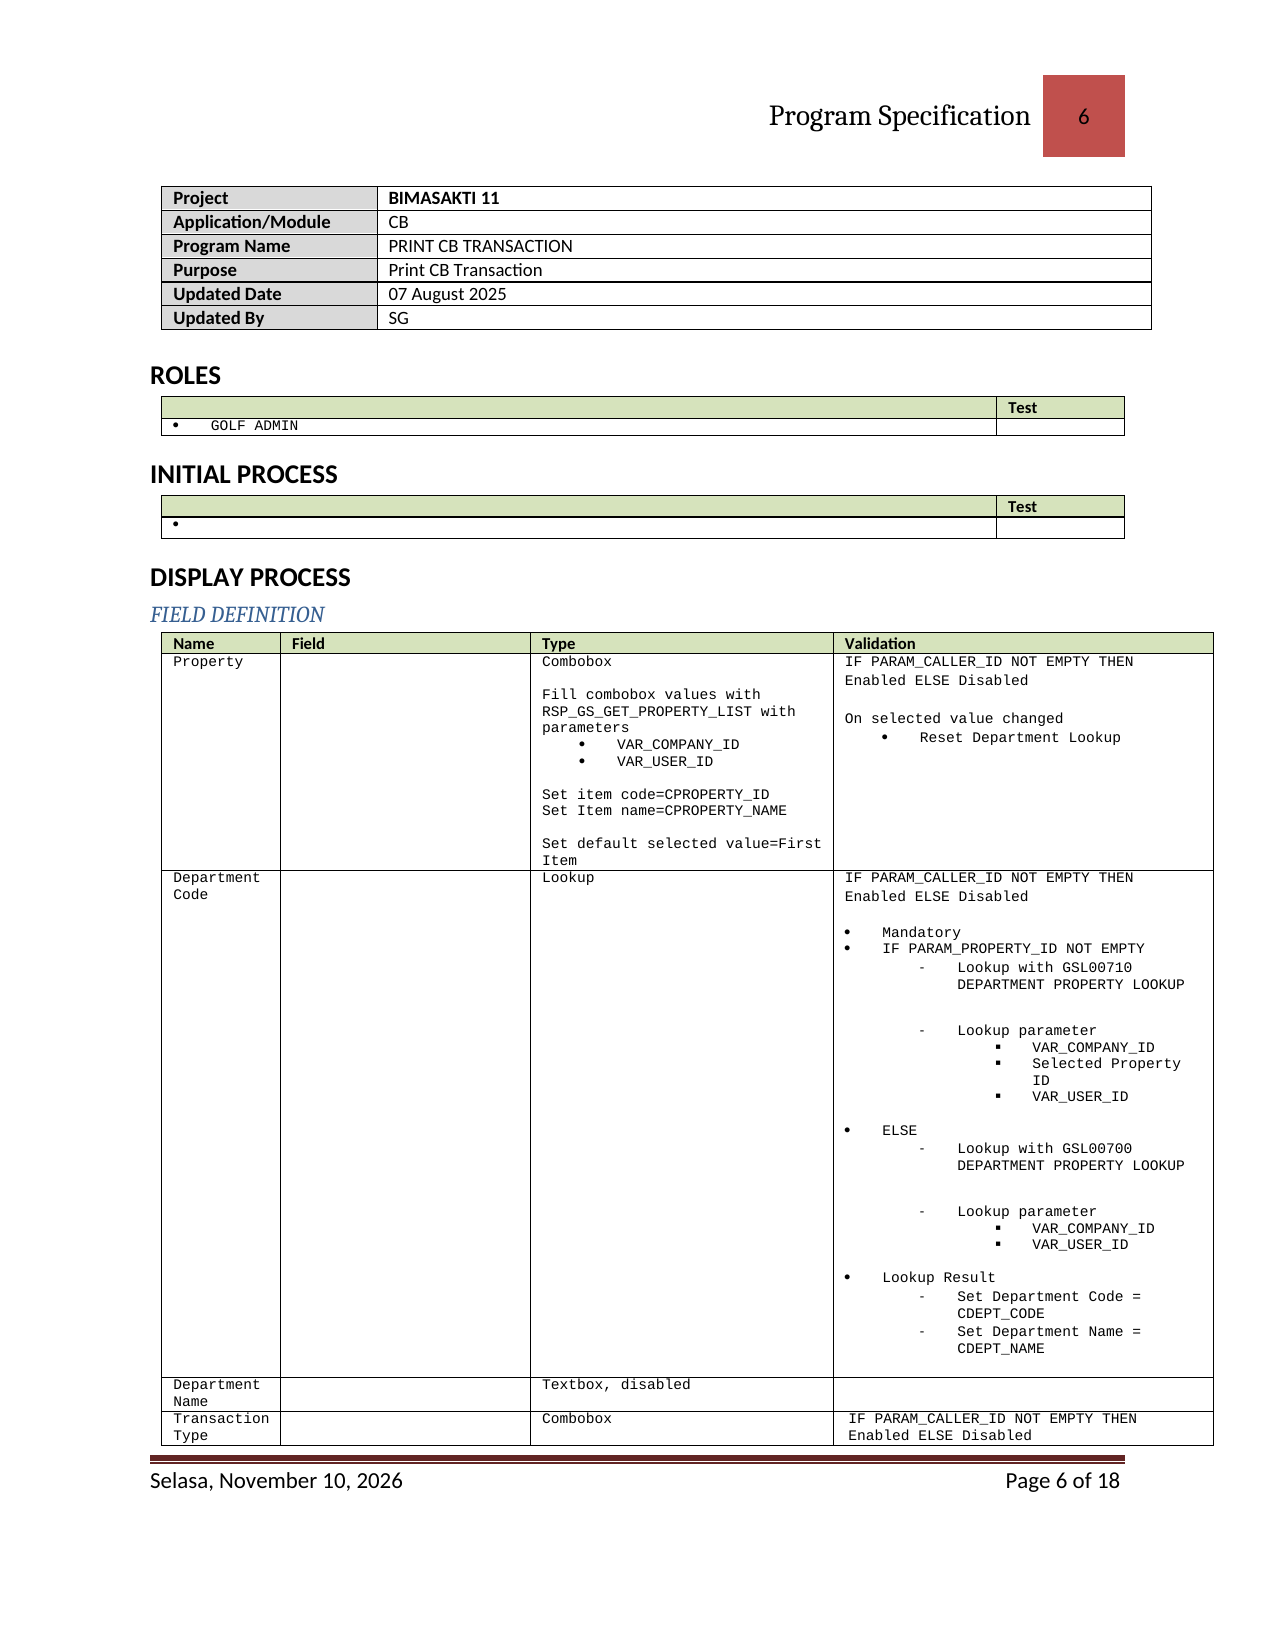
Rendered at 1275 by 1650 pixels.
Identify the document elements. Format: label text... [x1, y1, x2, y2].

subtitle INITIAL PROCESS [150, 457, 1125, 490]
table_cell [834, 1412, 1213, 1445]
subtitle ROLES [150, 358, 1125, 391]
table_cell [281, 654, 530, 870]
table_header Name [162, 633, 280, 653]
table_header Field [281, 633, 530, 653]
table_cell Department Name [162, 1378, 280, 1411]
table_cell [531, 1412, 833, 1445]
table_cell [997, 419, 1124, 435]
table_cell IF PARAM_CALLER_ID NOT EMPTY THEN Enabled ELSE Disabled Mandatory IF PARAM_PROPERTY_ID NOT EMPTY Lookup with GSL00710 DEPARTMENT PROPERTY LOOKUP Lookup parameter VAR_COMPANY_ID Selected Property ID VAR_USER_ID ELSE Lookup with GSL00700 DEPARTMENT PROPERTY LOOKUP Lookup parameter VAR_COMPANY_ID VAR_USER_ID Lookup Result Set Department Code = CDEPT_CODE Set Department Name = CDEPT_NAME [834, 871, 1213, 1377]
table_cell Transaction Type [162, 1412, 280, 1445]
table_cell [162, 518, 996, 538]
table_header Validation [834, 633, 1213, 653]
table_cell [281, 1412, 530, 1445]
table_cell Lookup [531, 871, 833, 1377]
table_header [162, 397, 996, 418]
table_cell [997, 518, 1124, 538]
table_header Test [997, 397, 1124, 418]
table_cell Property [162, 654, 280, 870]
table_cell Textbox, disabled [531, 1378, 833, 1411]
table_cell IF PARAM_CALLER_ID NOT EMPTY THEN Enabled ELSE Disabled On selected value changed Reset Department Lookup [834, 654, 1213, 870]
table_cell [834, 1378, 1213, 1411]
table_header Test [997, 496, 1124, 516]
table_cell [281, 871, 530, 1377]
table_cell GOLF ADMIN [162, 419, 996, 435]
table_cell [281, 1378, 530, 1411]
subtitle FIELD DEFINITION [150, 602, 1125, 628]
table_header Type [531, 633, 833, 653]
table_cell Combobox Fill combobox values with RSP_GS_GET_PROPERTY_LIST with parameters VAR_COMPANY_ID VAR_USER_ID Set item code=CPROPERTY_ID Set Item name=CPROPERTY_NAME Set default selected value=First Item [531, 654, 833, 870]
subtitle DISPLAY PROCESS [150, 560, 1125, 593]
table_header [162, 496, 996, 516]
table_cell Department Code [162, 871, 280, 1377]
